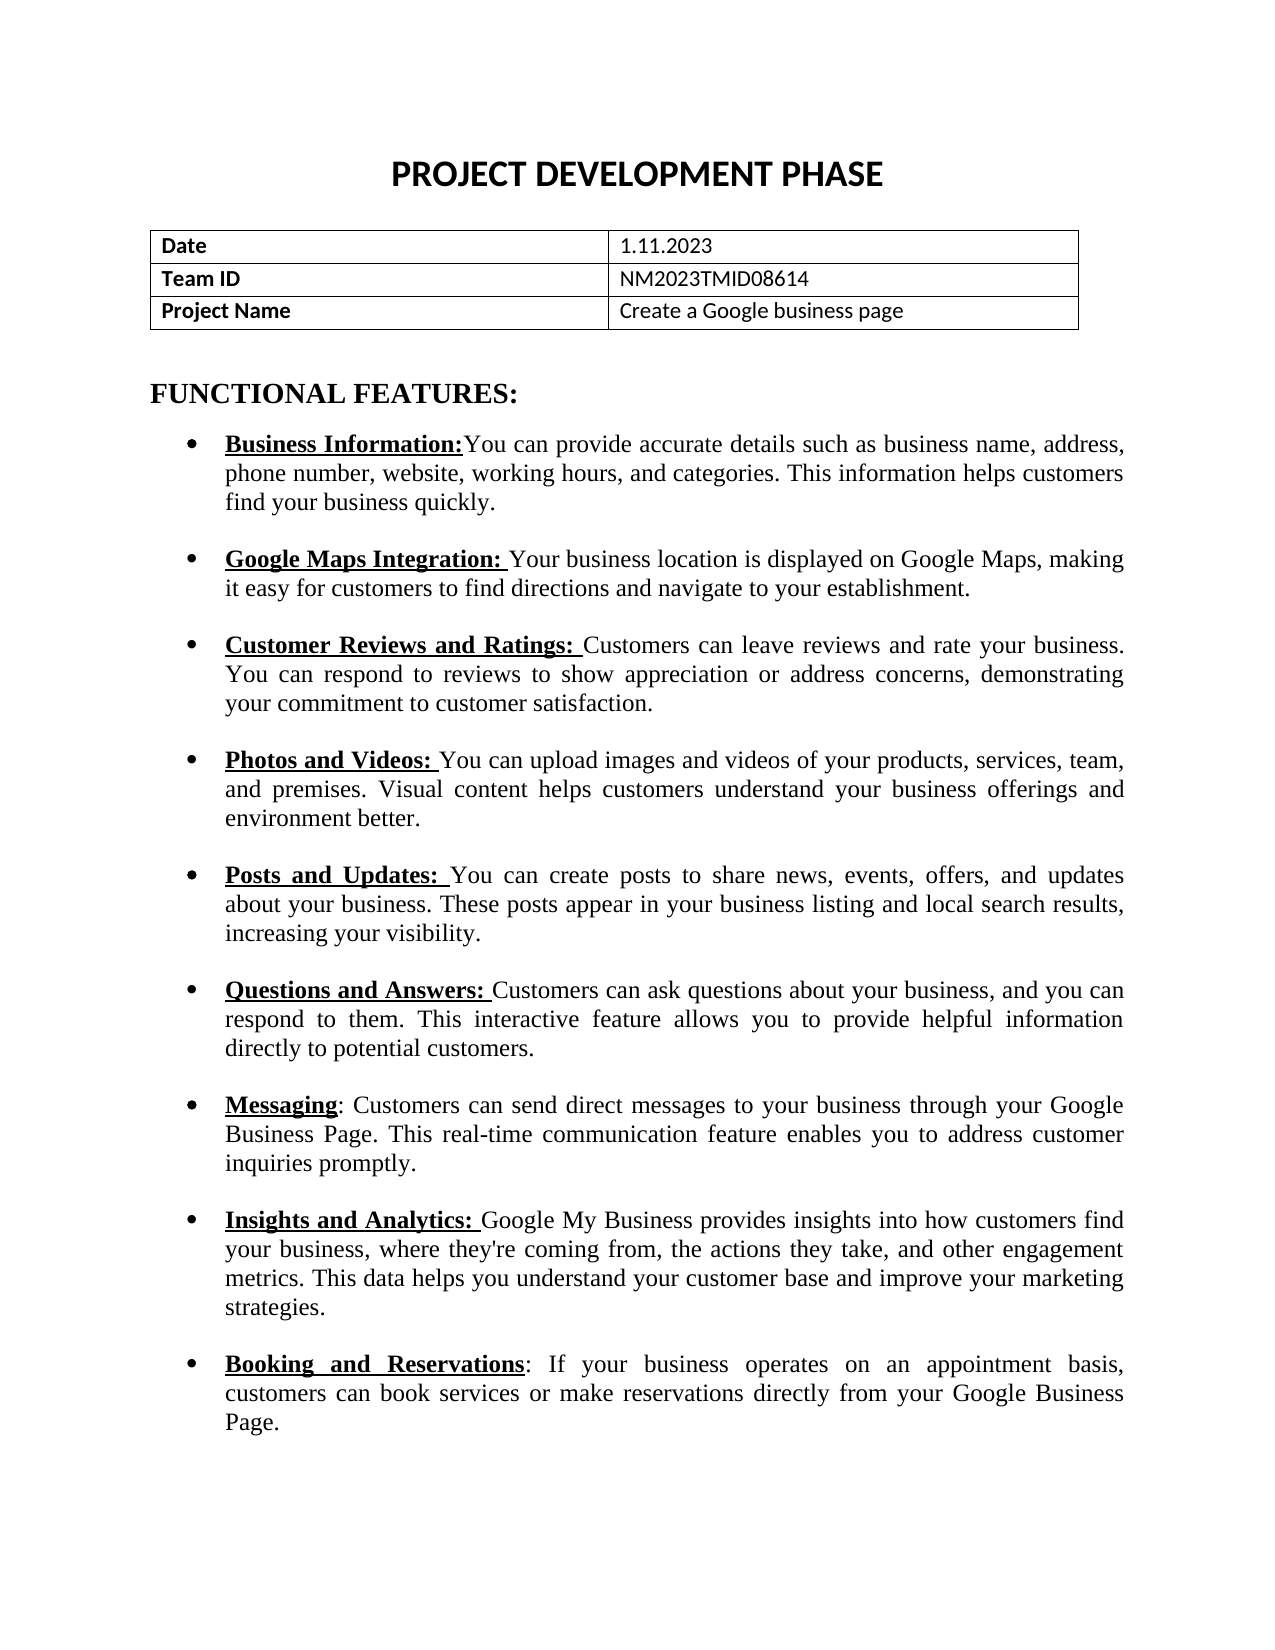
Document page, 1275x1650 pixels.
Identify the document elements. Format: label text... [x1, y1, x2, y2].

table_header Date [151, 231, 608, 263]
text PROJECT DEVELOPMENT PHASE [150, 150, 1125, 196]
table_cell Project Name [151, 297, 608, 328]
table_header 1.11.2023 [609, 231, 1078, 263]
list Photos and Videos: You can upload images and videos of your products, services, team, and premises. Visual content helps customers understand your business offerings and environment better. [187, 745, 1125, 832]
list Booking and Reservations: If your business operates on an appointment basis, customers can book services or make reservations directly from your Google Business Page. [187, 1349, 1125, 1435]
table_cell Create a Google business page [609, 297, 1078, 328]
list Customer Reviews and Ratings: Customers can leave reviews and rate your business. You can respond to reviews to show appreciation or address concerns, demonstrating your commitment to customer satisfaction. [187, 630, 1125, 717]
text FUNCTIONAL FEATURES: [150, 376, 1125, 410]
list Insights and Analytics: Google My Business provides insights into how customers find your business, where they're coming from, the actions they take, and other engagement metrics. This data helps you understand your customer base and improve your marketing strategies. [187, 1205, 1125, 1320]
table_cell Team ID [151, 264, 608, 296]
list Business Information:You can provide accurate details such as business name, address, phone number, website, working hours, and categories. This information helps customers find your business quickly. [187, 429, 1125, 515]
list Google Maps Integration: Your business location is displayed on Google Maps, making it easy for customers to find directions and navigate to your establishment. [187, 544, 1125, 602]
table_cell NM2023TMID08614 [609, 264, 1078, 296]
list Posts and Updates: You can create posts to share news, events, offers, and updates about your business. These posts appear in your business listing and local search results, increasing your visibility. [187, 860, 1125, 947]
list Messaging: Customers can send direct messages to your business through your Google Business Page. This real-time communication feature enables you to address customer inquiries promptly. [187, 1090, 1125, 1177]
list Questions and Answers: Customers can ask questions about your business, and you can respond to them. This interactive feature allows you to provide helpful information directly to potential customers. [187, 975, 1125, 1062]
